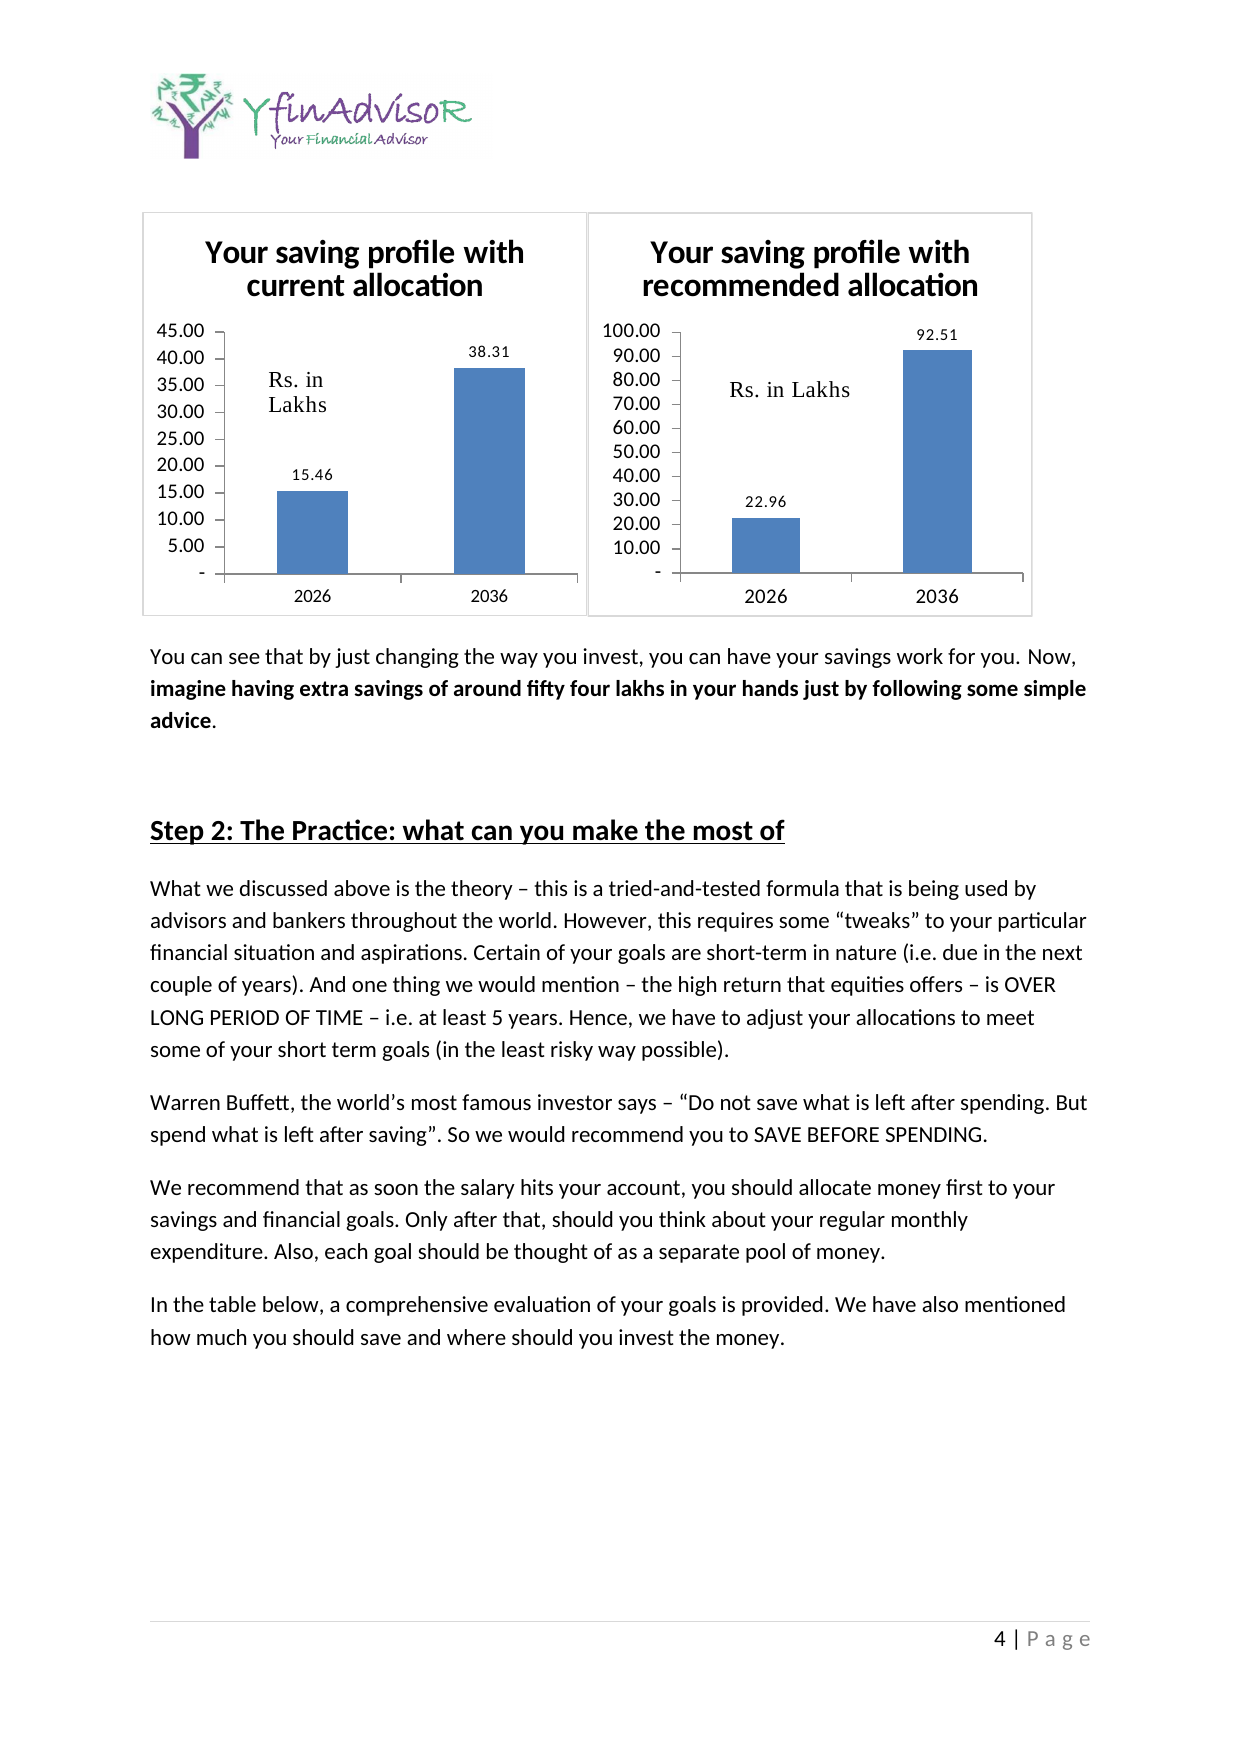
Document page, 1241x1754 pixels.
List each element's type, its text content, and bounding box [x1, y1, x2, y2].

text Step 2: The Practice: what can you make the most of [150, 812, 1090, 848]
text Warren Buffett, the world’s most famous investor says – “Do not save what is left after spending. But spend what is left after saving”. So we would recommend you to SAVE BEFORE SPENDING. [150, 1088, 1090, 1148]
text We recommend that as soon the salary hits your account, you should allocate money first to your savings and financial goals. Only after that, should you think about your regular monthly expenditure. Also, each goal should be thought of as a separate pool of money. [150, 1173, 1090, 1266]
text What we discussed above is the theory – this is a tried-and-tested formula that is being used by advisors and bankers throughout the world. However, this requires some “tweaks” to your particular financial situation and aspirations. Certain of your goals are short-term in nature (i.e. due in the next couple of years). And one thing we would mention – the high return that equities offers – is OVER LONG PERIOD OF TIME – i.e. at least 5 years. Hence, we have to adjust your allocations to meet some of your short term goals (in the least risky way possible). [150, 874, 1090, 1063]
text You can see that by just changing the way you invest, you can have your savings work for you. Now, imagine having extra savings of around fifty four lakhs in your hands just by following some simple advice. [150, 642, 1090, 734]
picture [150, 73, 494, 159]
text In the table below, a comprehensive evaluation of your goals is provided. We have also mentioned how much you should save and where should you invest the money. [150, 1291, 1090, 1351]
